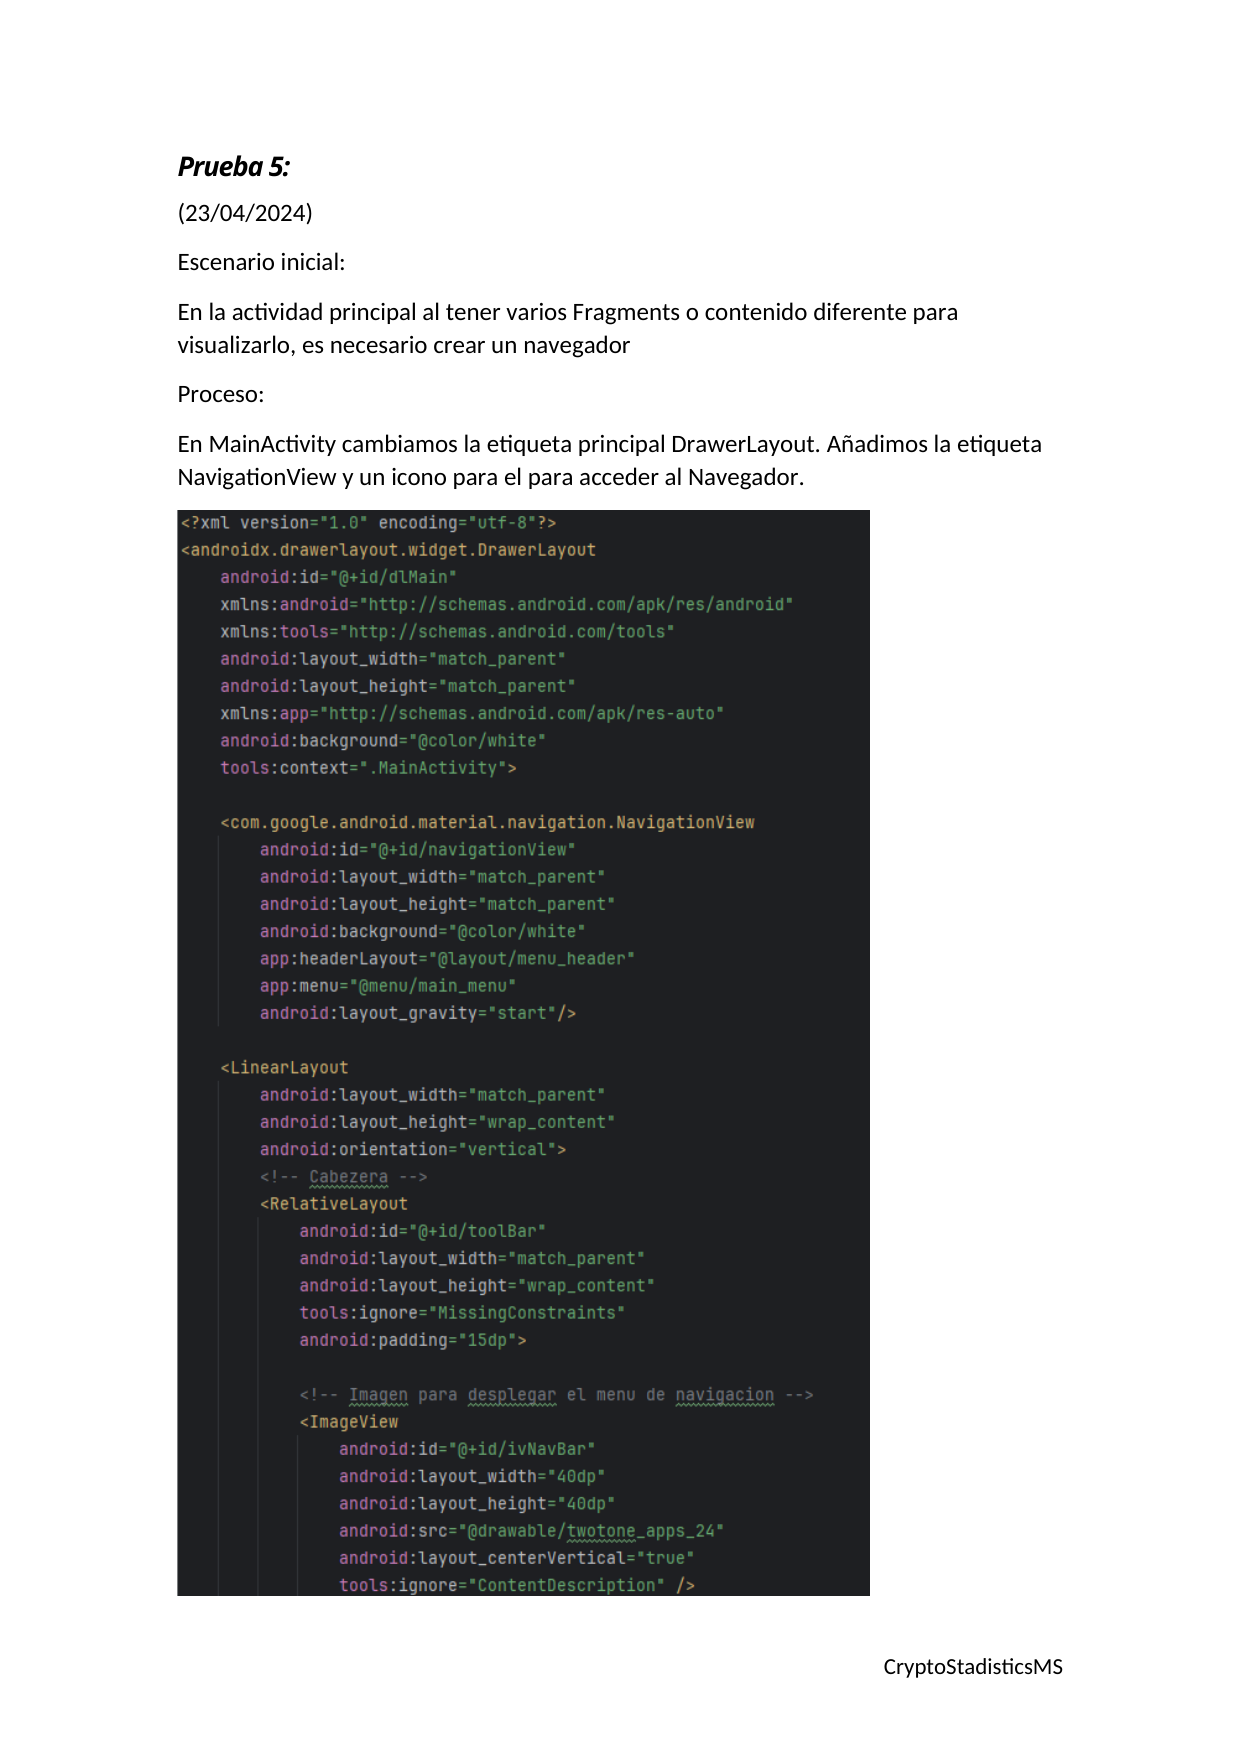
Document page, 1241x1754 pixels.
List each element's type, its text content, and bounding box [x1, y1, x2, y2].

text Proceso: [177, 379, 1063, 409]
subtitle Prueba 5: [177, 148, 1063, 184]
picture [177, 510, 870, 1596]
text (23/04/2024) [177, 197, 1063, 227]
text En MainActivity cambiamos la etiqueta principal DrawerLayout. Añadimos la etiqueta NavigationView y un icono para el para acceder al Navegador. [177, 428, 1063, 492]
text En la actividad principal al tener varios Fragments o contenido diferente para visualizarlo, es necesario crear un navegador [177, 296, 1063, 359]
text Escenario inicial: [177, 247, 1063, 277]
